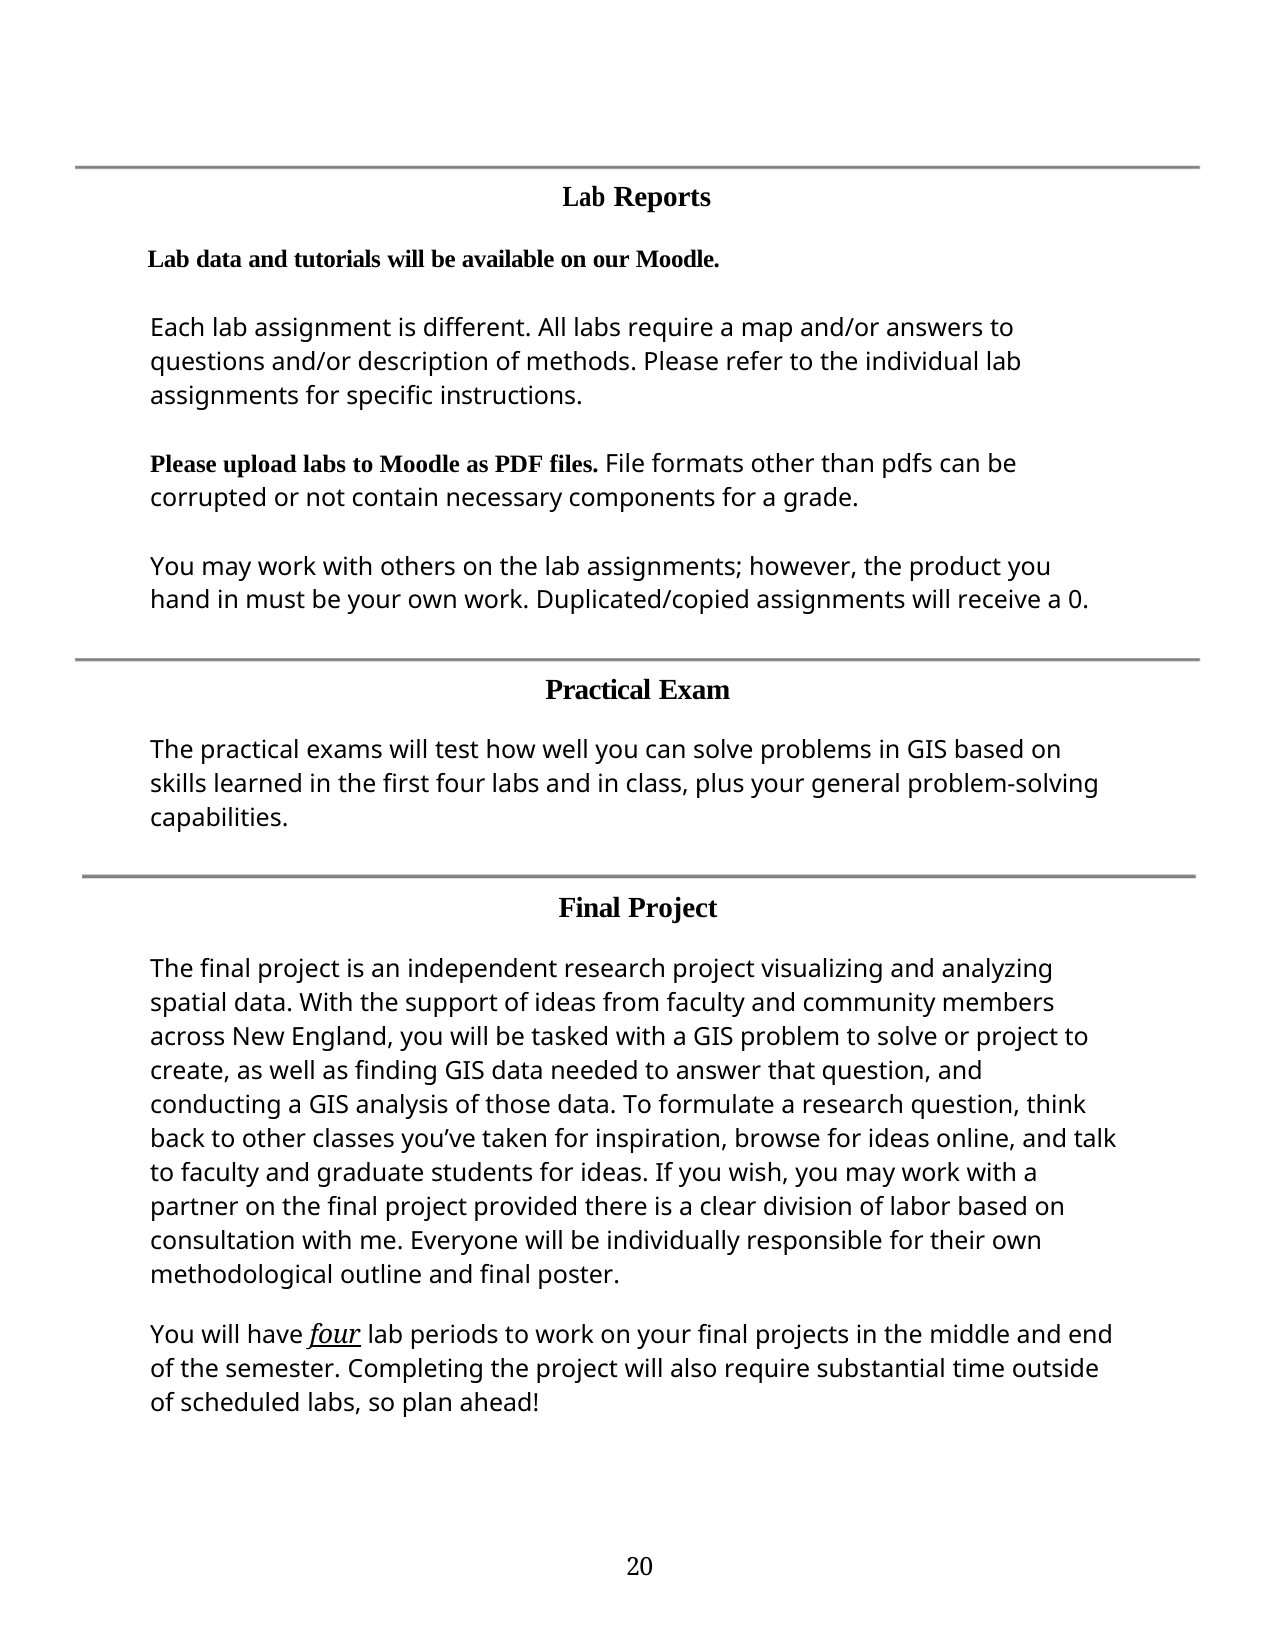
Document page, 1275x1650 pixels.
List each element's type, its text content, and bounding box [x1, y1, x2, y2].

subtitle Practical Exam [87, 672, 730, 706]
text Lab data and tutorials will be available on our Moodle. [87, 244, 720, 273]
text The final project is an independent research project visualizing and analyzing spatial data. With the support of ideas from faculty and community members across New England, you will be tasked with a GIS problem to solve or project to create, as well as finding GIS data needed to answer that question, and conducting a GIS analysis of those data. To formulate a research question, think back to other classes you’ve taken for inspiration, browse for ideas online, and talk to faculty and graduate students for ideas. If you wish, you may work with a partner on the final project provided there is a clear division of labor based on consultation with me. Everyone will be individually responsible for their own methodological outline and final poster. [150, 950, 1119, 1291]
text Please upload labs to Moodle as PDF files. File formats other than pdfs can be corrupted or not contain necessary components for a grade. [150, 446, 1107, 514]
text Each lab assignment is different. All labs require a map and/or answers to questions and/or description of methods. Please refer to the individual lab assignments for specific instructions. [150, 309, 1107, 411]
text You may work with others on the lab assignments; however, the product you hand in must be your own work. Duplicated/copied assignments will receive a 0. [150, 548, 1107, 615]
text The practical exams will test how well you can solve problems in GIS based on skills learned in the first four labs and in class, plus your general problem-solving capabilities. [150, 731, 1119, 833]
subtitle Final Project [176, 891, 1099, 924]
text You will have four lab periods to work on your final projects in the middle and end of the semester. Completing the project will also require substantial time outside of scheduled labs, so plan ahead! [150, 1315, 1119, 1419]
subtitle Lab Reports [87, 179, 711, 213]
